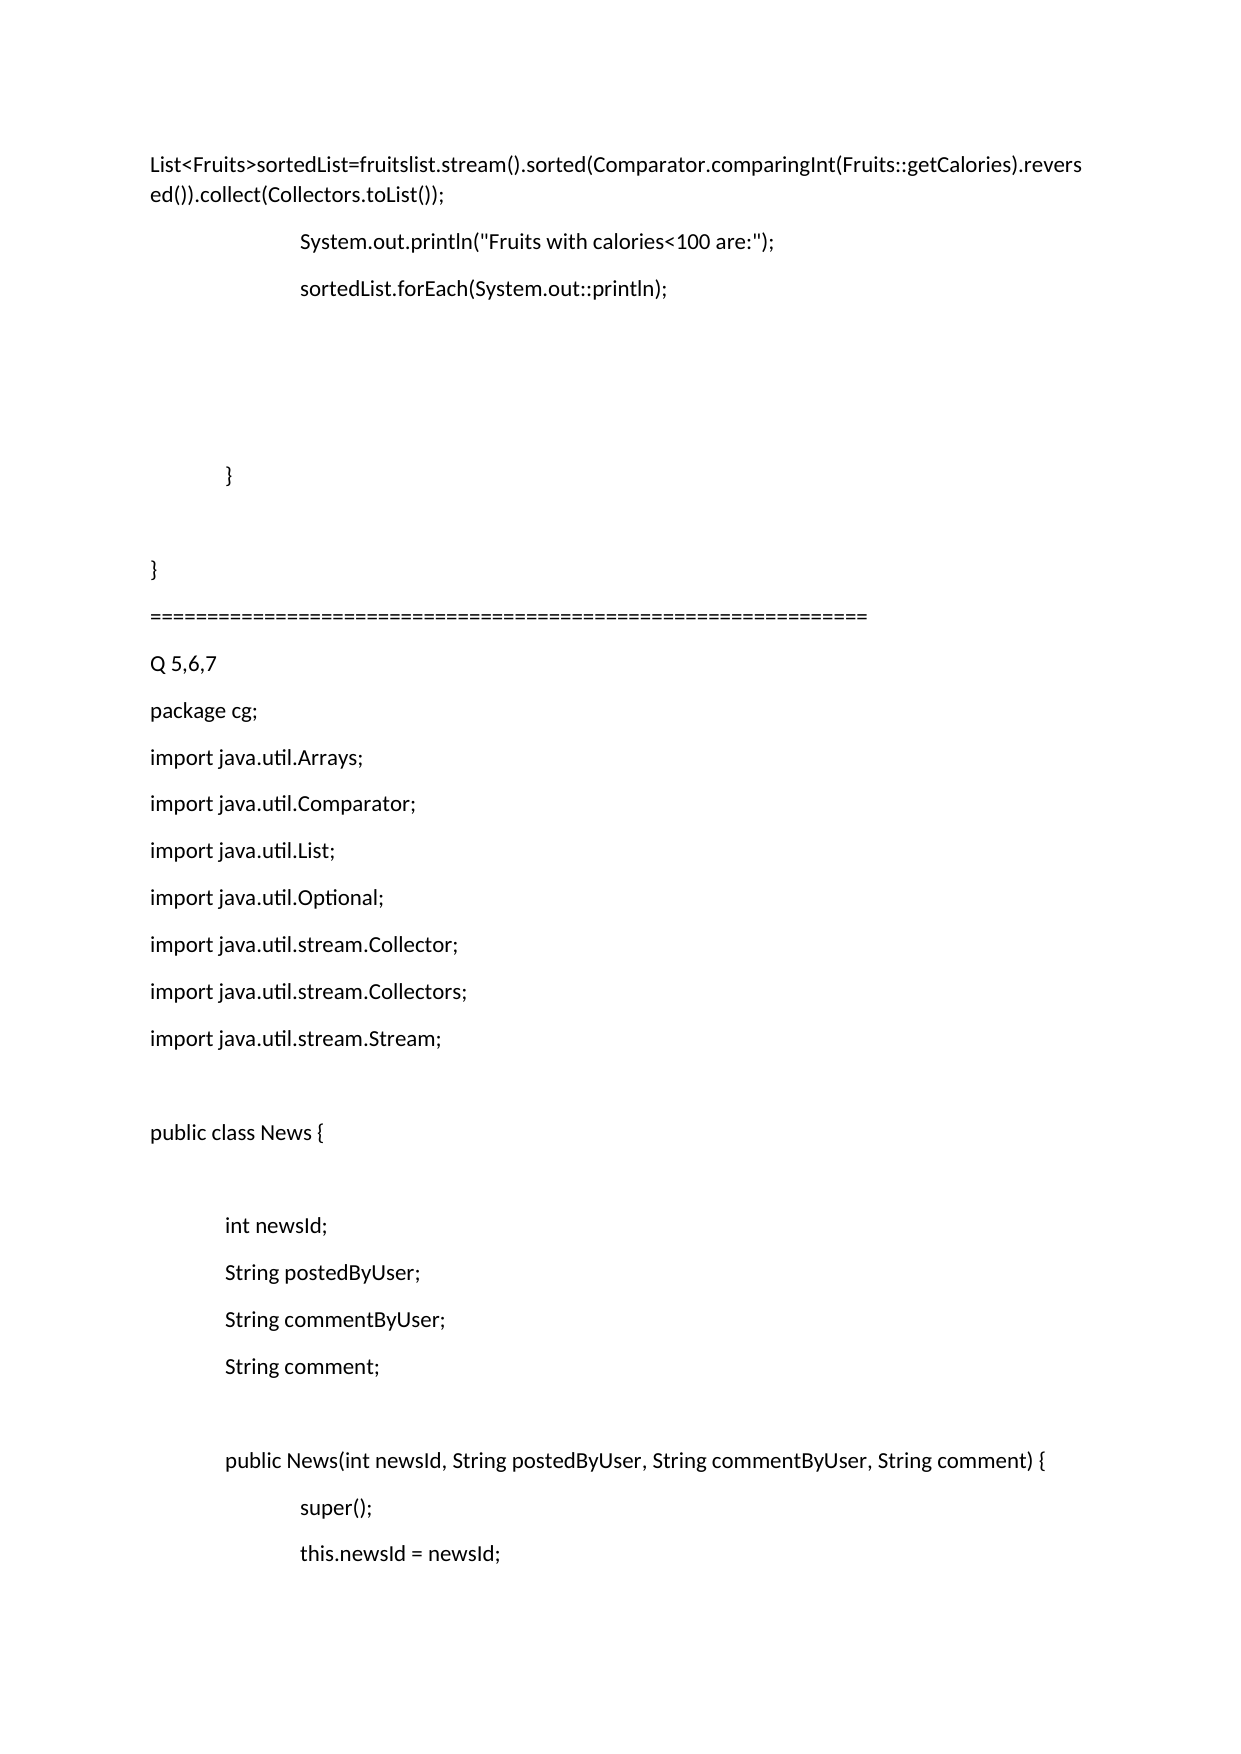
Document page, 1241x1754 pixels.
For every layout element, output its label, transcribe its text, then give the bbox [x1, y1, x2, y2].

text import java.util.Comparator; [150, 789, 1090, 818]
text import java.util.List; [150, 836, 1090, 864]
text String comment; [150, 1352, 1090, 1380]
text import java.util.Optional; [150, 883, 1090, 911]
text } [150, 461, 1090, 489]
text =============================================================== [150, 602, 1090, 630]
text String postedByUser; [150, 1258, 1090, 1286]
text System.out.println("Fruits with calories<100 are:"); [150, 227, 1090, 255]
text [150, 150, 1090, 208]
text String commentByUser; [150, 1305, 1090, 1333]
text sortedList.forEach(System.out::println); [150, 274, 1090, 302]
text import java.util.Arrays; [150, 743, 1090, 771]
text Q 5,6,7 [150, 649, 1090, 677]
text package cg; [150, 696, 1090, 724]
text public News(int newsId, String postedByUser, String commentByUser, String comment) { [150, 1446, 1090, 1474]
text } [150, 555, 1090, 583]
text import java.util.stream.Collectors; [150, 977, 1090, 1005]
text this.newsId = newsId; [150, 1539, 1090, 1568]
text public class News { [150, 1118, 1090, 1146]
text import java.util.stream.Stream; [150, 1024, 1090, 1052]
text import java.util.stream.Collector; [150, 930, 1090, 958]
text super(); [150, 1493, 1090, 1521]
text int newsId; [150, 1211, 1090, 1239]
